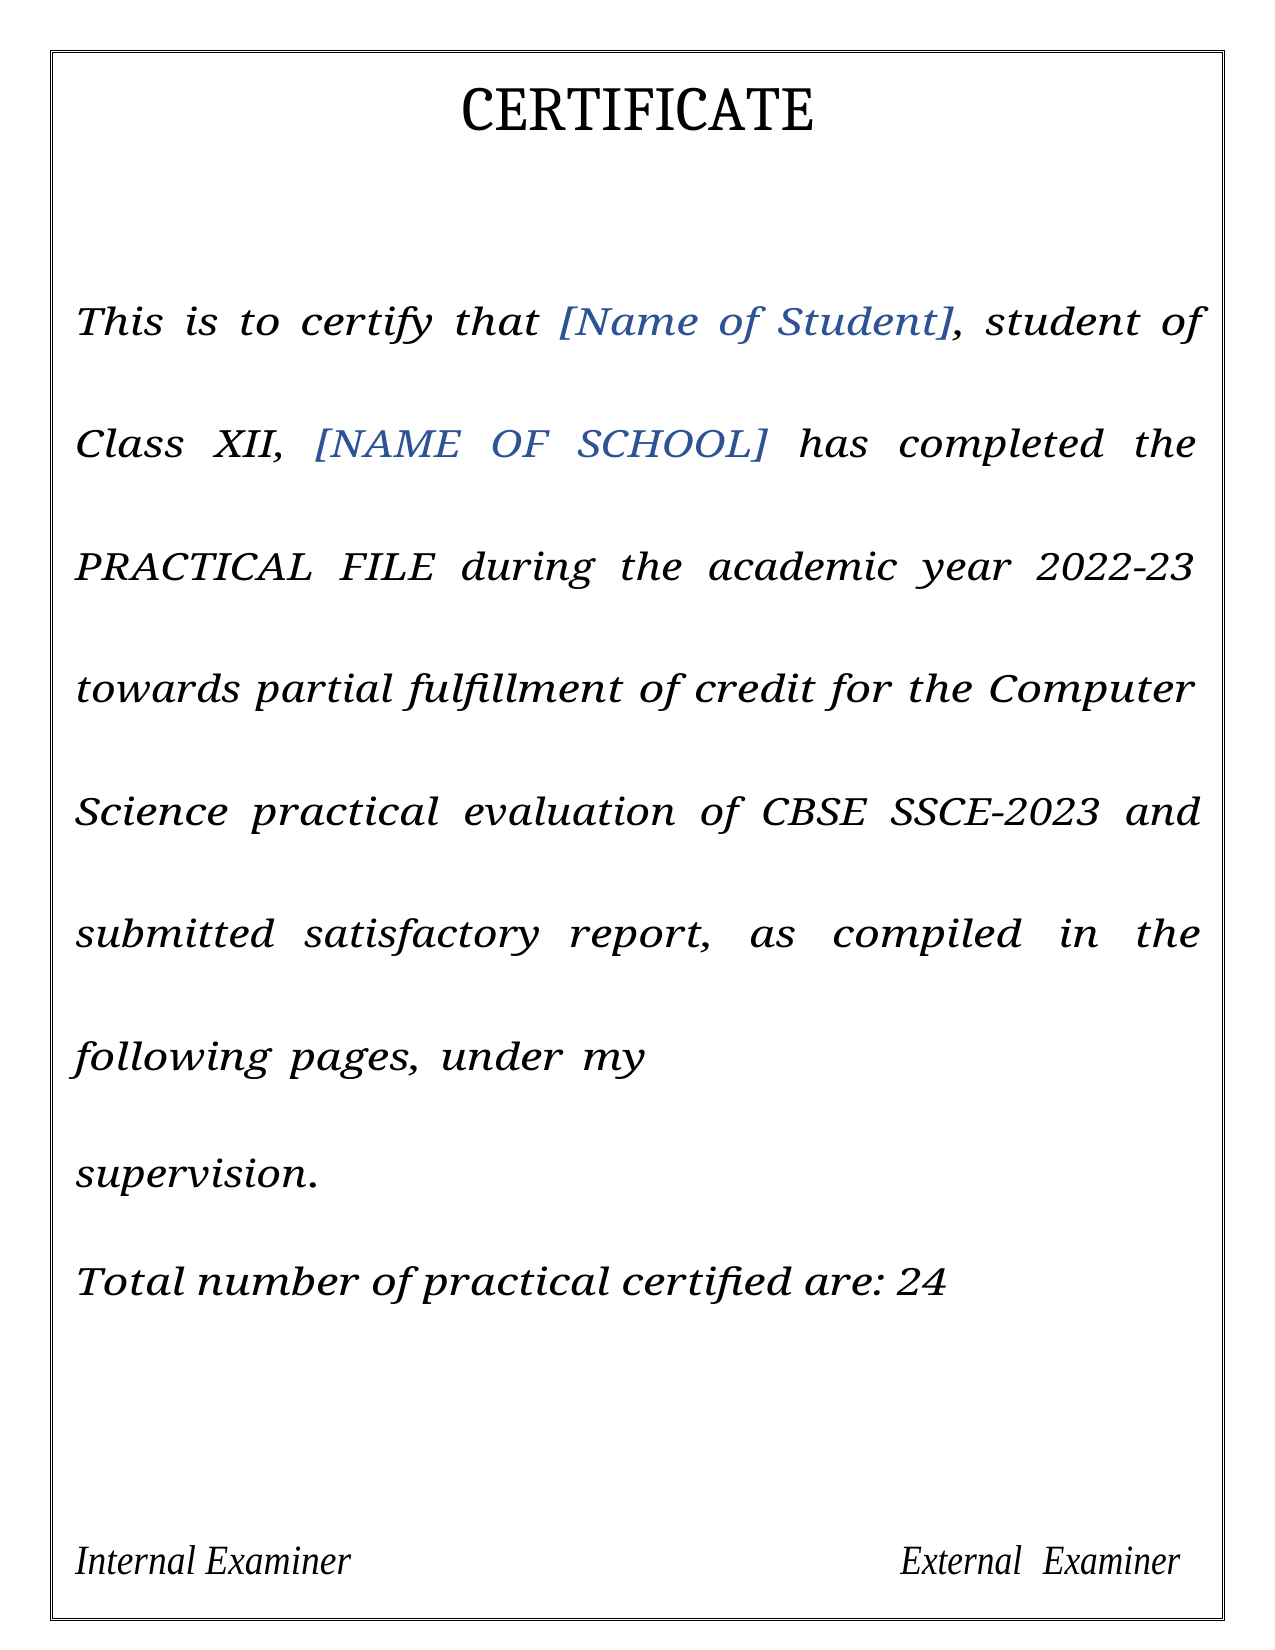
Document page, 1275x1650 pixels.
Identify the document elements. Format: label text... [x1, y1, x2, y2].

text supervision. [75, 1152, 1212, 1196]
title CERTIFICATE [307, 74, 968, 146]
text Total number of practical certified are: 24 [75, 1256, 1212, 1307]
text Internal Examiner External Examiner [75, 1536, 1212, 1583]
text This is to certify that [Name of Student], student of Class XII, [NAME OF SCHOOL] has completed the PRACTICAL FILE during the academic year 2022-23 towards partial fulfillment of credit for the Computer Science practical evaluation of CBSE SSCE-2023 and submitted satisfactory report, as compiled in the following pages, under my [75, 295, 1200, 1081]
